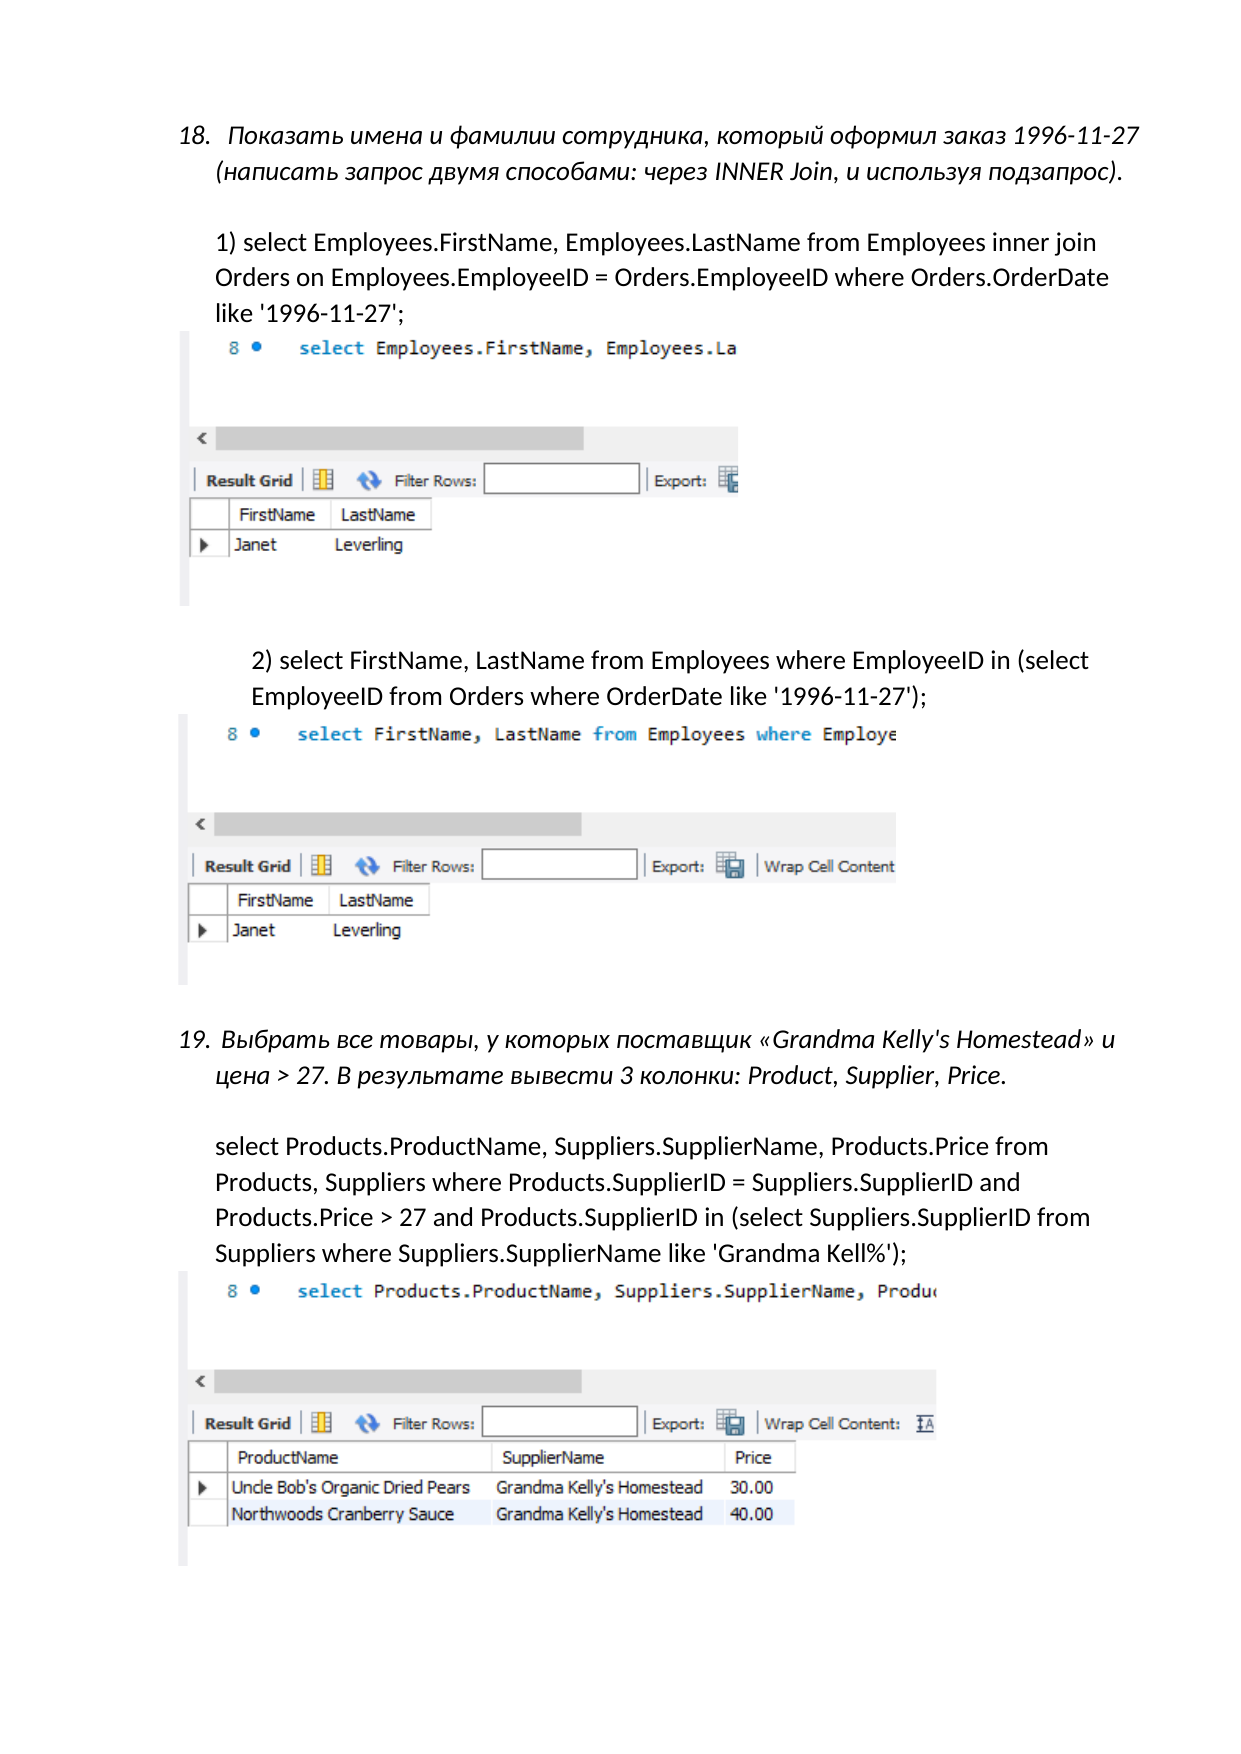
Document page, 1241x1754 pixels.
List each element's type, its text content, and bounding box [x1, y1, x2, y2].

list Выбрать все товары, у которых поставщик «Grandma Kelly's Homestead» и цена > 27. В результате вывести 3 колонки: Product, Supplier, Price. [177, 1022, 1152, 1091]
list 1) select Employees.FirstName, Employees.LastName from Employees inner join Orders on Employees.EmployeeID = Orders.EmployeeID where Orders.OrderDate like '1996-11-27'; [215, 225, 1152, 329]
list Показать имена и фамилии сотрудника, который оформил заказ 1996-11-27 (написать запрос двумя способами: через INNER Join, и используя подзапрос). [177, 118, 1152, 187]
picture [177, 331, 739, 606]
picture [177, 714, 896, 985]
picture [177, 1271, 937, 1566]
list select Products.ProductName, Suppliers.SupplierName, Products.Price from Products, Suppliers where Products.SupplierID = Suppliers.SupplierID and Products.Price > 27 and Products.SupplierID in (select Suppliers.SupplierID from Suppliers where Suppliers.SupplierName like 'Grandma Kell%'); [215, 1129, 1152, 1269]
list 2) select FirstName, LastName from Employees where EmployeeID in (select EmployeeID from Orders where OrderDate like '1996-11-27'); [251, 643, 1152, 712]
